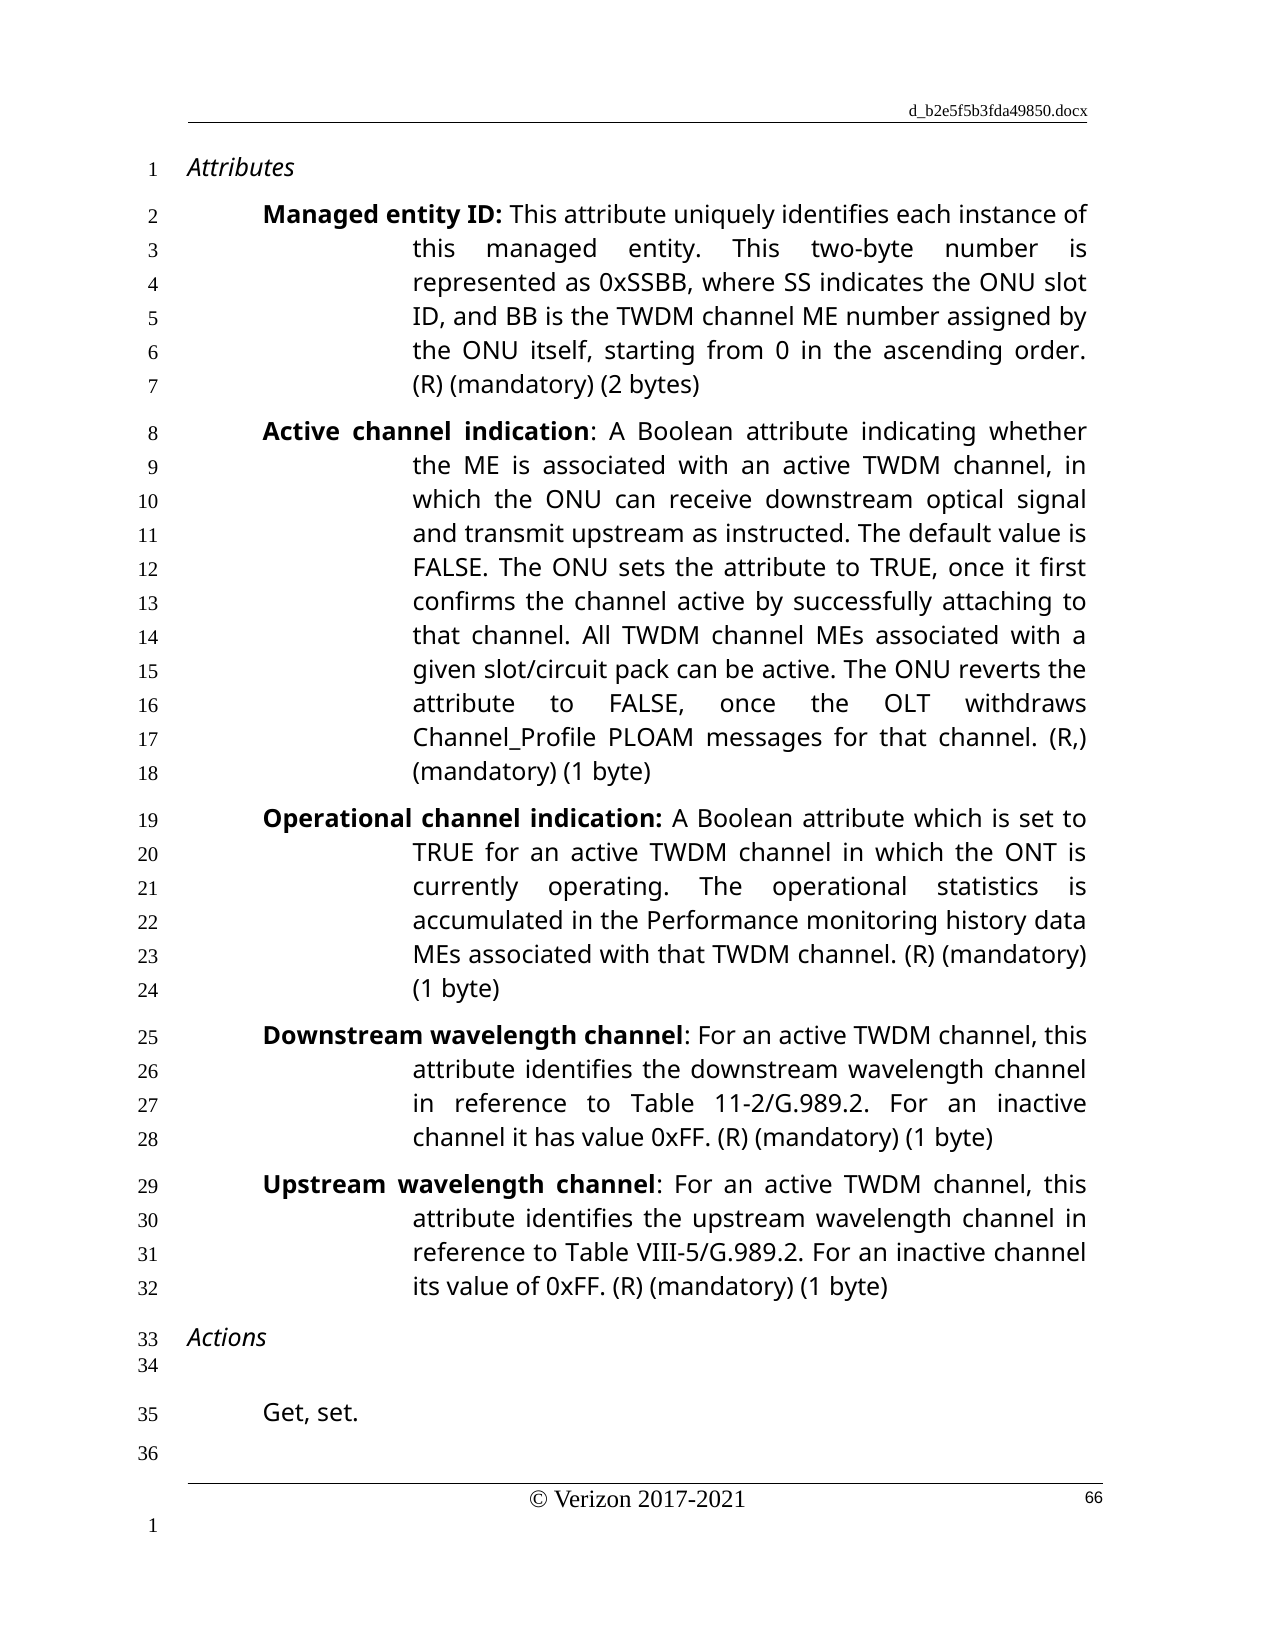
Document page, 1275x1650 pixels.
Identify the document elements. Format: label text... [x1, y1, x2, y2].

text Operational channel indication: A Boolean attribute which is set to TRUE for an active TWDM channel in which the ONT is currently operating. The operational statistics is accumulated in the Performance monitoring history data MEs associated with that TWDM channel. (R) (mandatory) (1 byte) [262, 801, 1087, 1005]
text Managed entity ID: This attribute uniquely identifies each instance of this managed entity. This two-byte number is represented as 0xSSBB, where SS indicates the ONU slot ID, and BB is the TWDM channel ME number assigned by the ONU itself, starting from 0 in the ascending order. (R) (mandatory) (2 bytes) [262, 197, 1087, 401]
subtitle Actions [187, 1319, 1087, 1353]
text Downstream wavelength channel: For an active TWDM channel, this attribute identifies the downstream wavelength channel in reference to Table 11-2/G.989.2. For an inactive channel it has value 0xFF. (R) (mandatory) (1 byte) [262, 1017, 1087, 1154]
subtitle Attributes [187, 150, 1087, 184]
text Get, set. [187, 1394, 1087, 1428]
text Active channel indication: A Boolean attribute indicating whether the ME is associated with an active TWDM channel, in which the ONU can receive downstream optical signal and transmit upstream as instructed. The default value is FALSE. The ONU sets the attribute to TRUE, once it first confirms the channel active by successfully attaching to that channel. All TWDM channel MEs associated with a given slot/circuit pack can be active. The ONU reverts the attribute to FALSE, once the OLT withdraws Channel_Profile PLOAM messages for that channel. (R,) (mandatory) (1 byte) [262, 413, 1087, 788]
text Upstream wavelength channel: For an active TWDM channel, this attribute identifies the upstream wavelength channel in reference to Table VIII-5/G.989.2. For an inactive channel its value of 0xFF. (R) (mandatory) (1 byte) [262, 1166, 1087, 1302]
